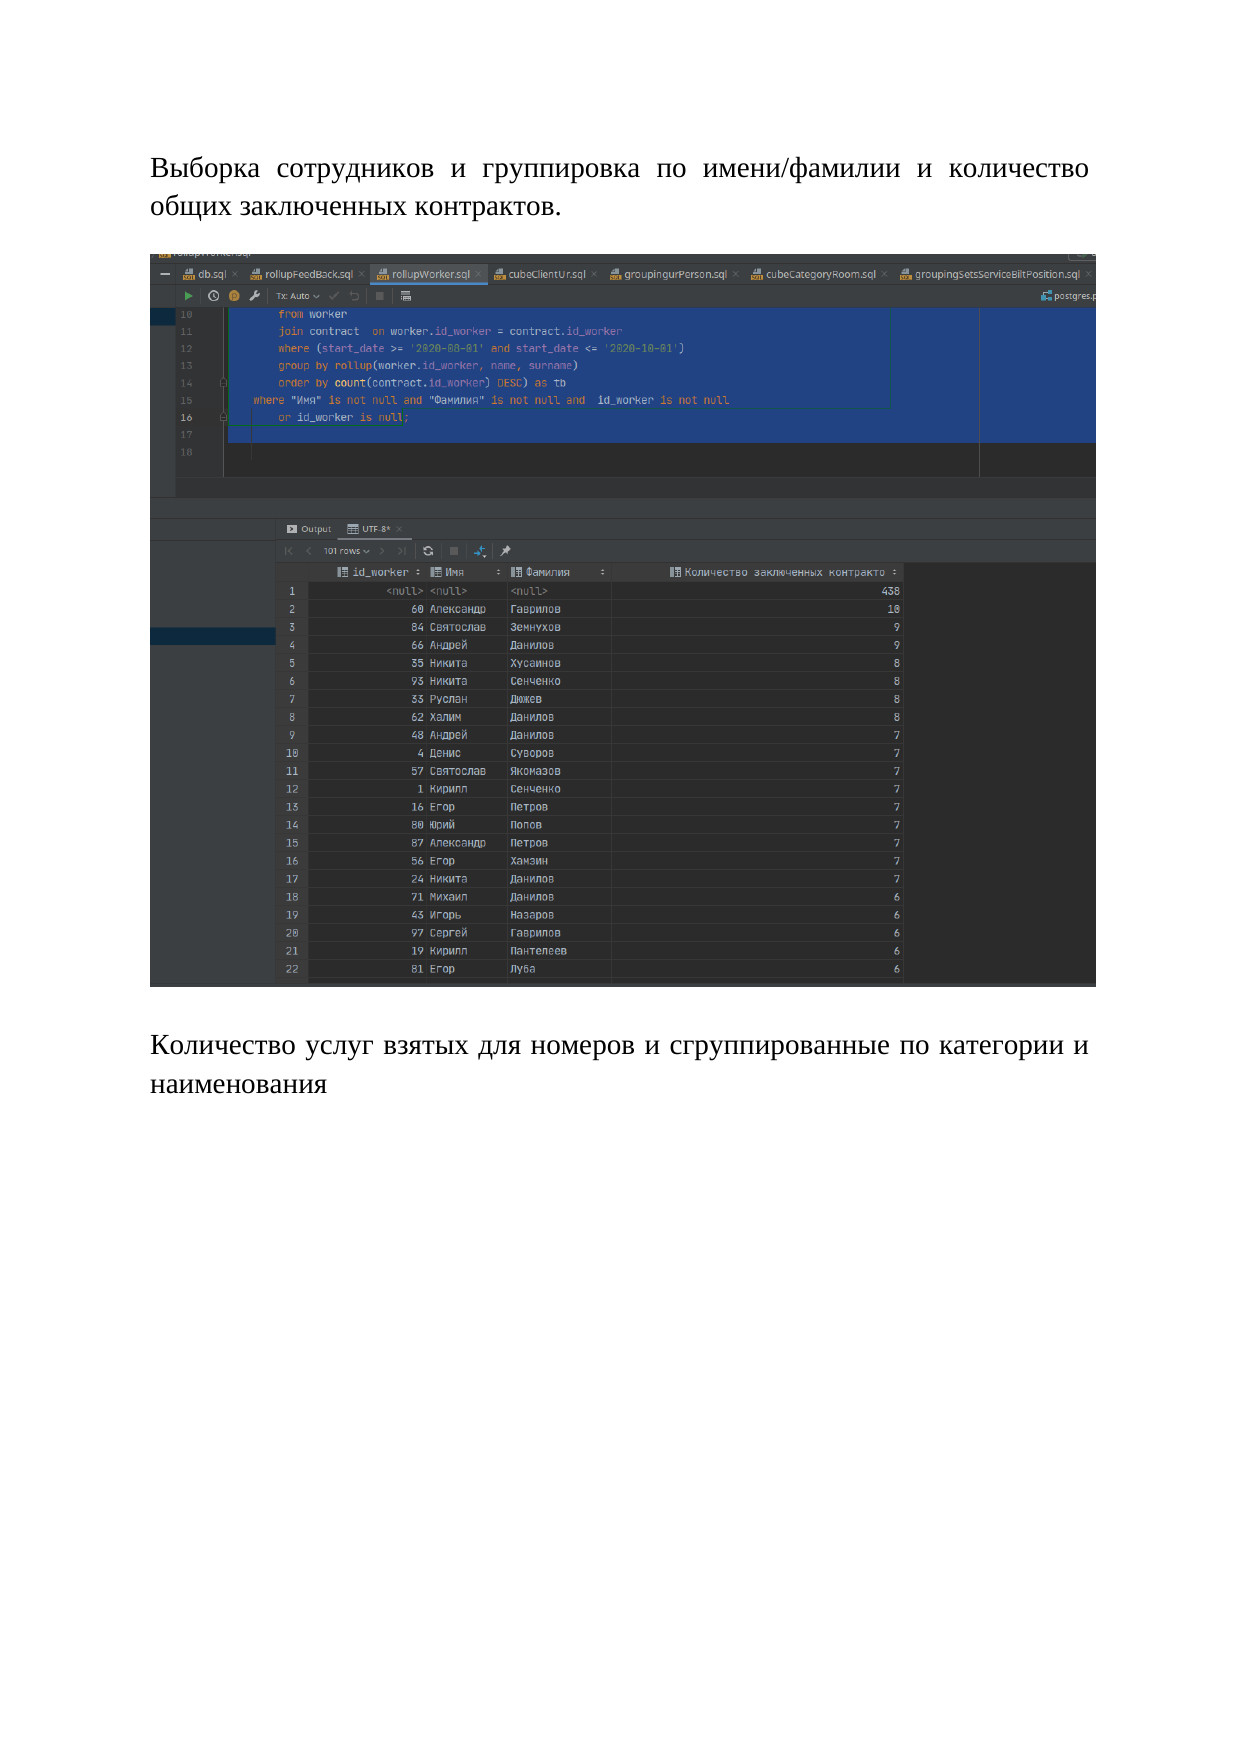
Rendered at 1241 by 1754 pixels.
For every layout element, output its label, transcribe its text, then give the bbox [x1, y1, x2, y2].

picture [150, 254, 1096, 987]
text Количество услуг взятых для номеров и сгруппированные по категории и наименования [150, 1027, 1090, 1099]
text Выборка сотрудников и группировка по имени/фамилии и количество общих заключенных контрактов. [150, 150, 1090, 222]
